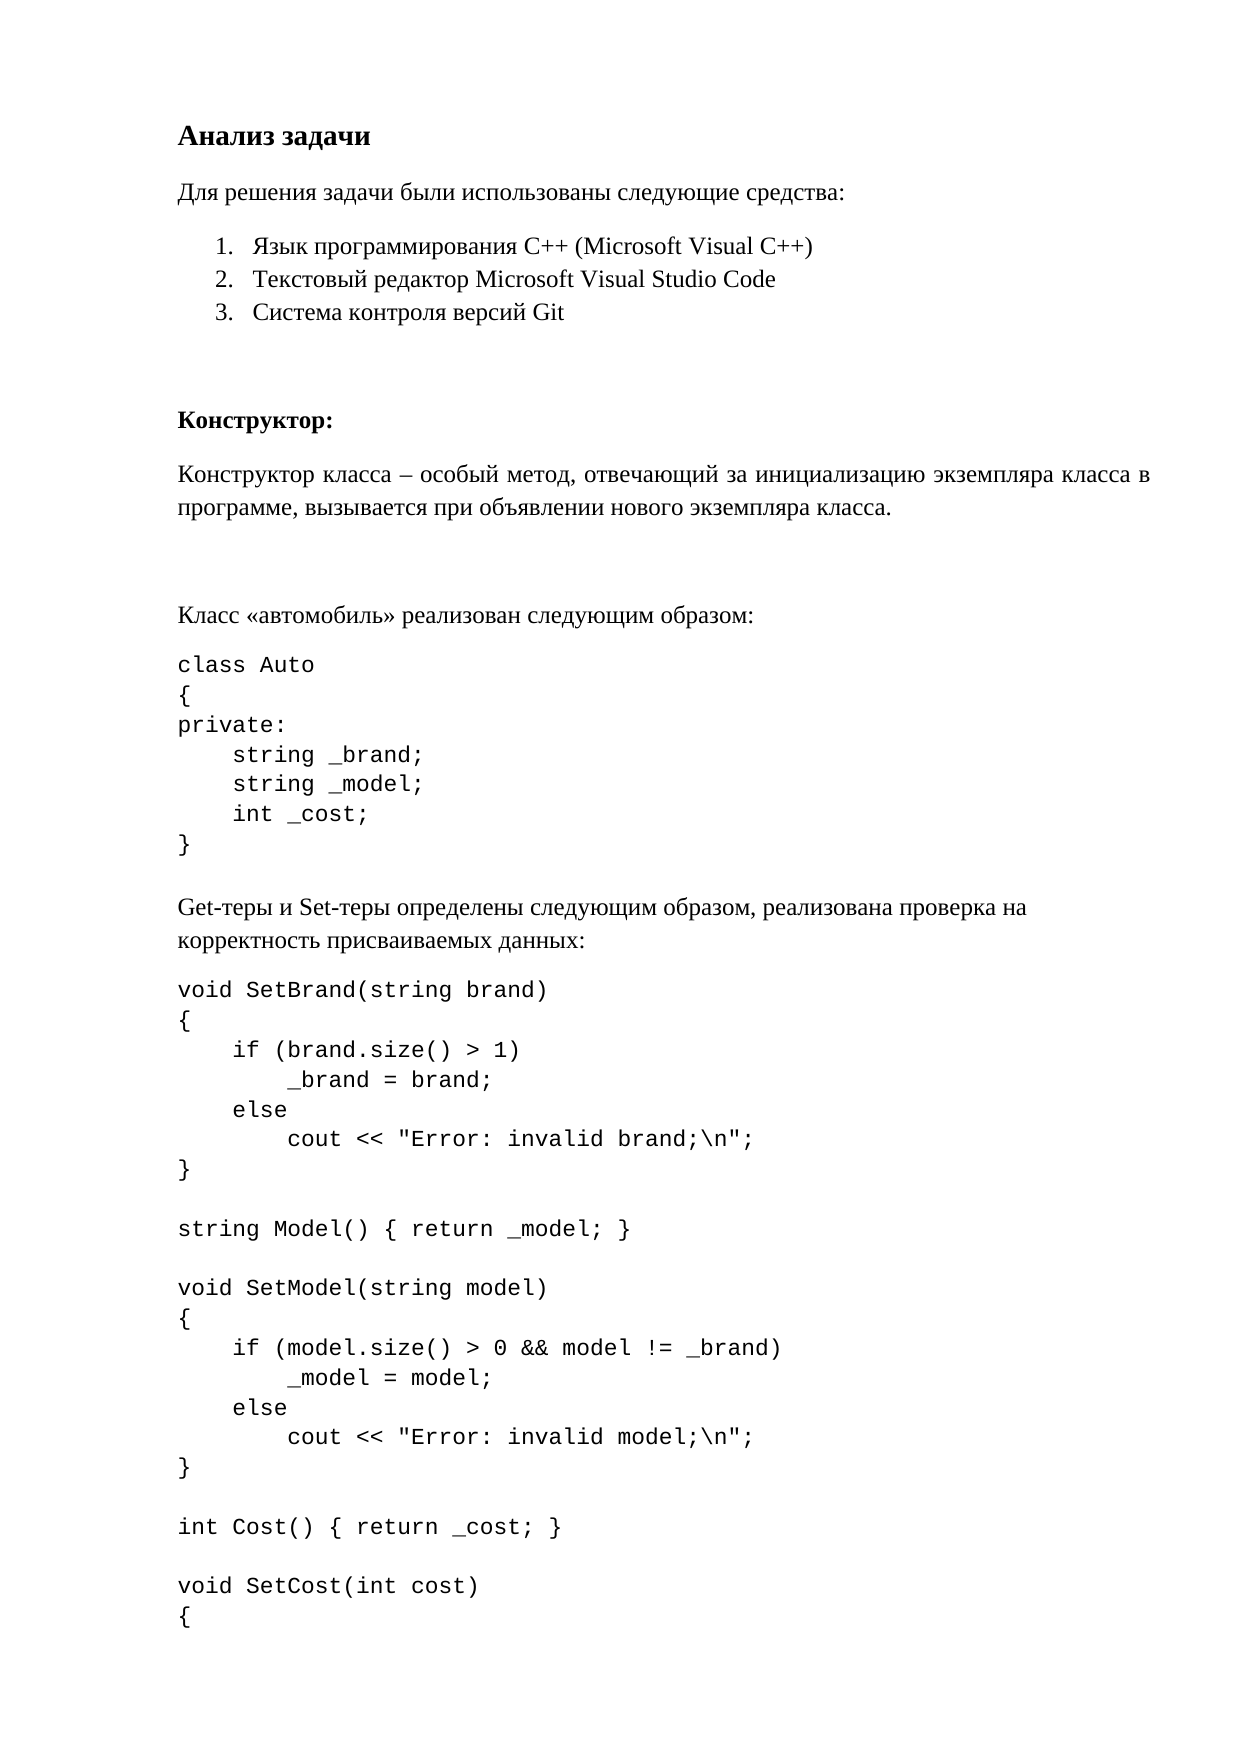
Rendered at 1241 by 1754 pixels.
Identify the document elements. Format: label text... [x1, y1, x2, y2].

text if (model.size() > 0 && model != _brand) [177, 1336, 1152, 1362]
text int _cost; [177, 802, 1152, 828]
text int Cost() { return _cost; } [177, 1515, 1152, 1541]
text Класс «автомобиль» реализован следующим образом: [177, 600, 1152, 628]
list Текстовый редактор Microsoft Visual Studio Code [215, 264, 1152, 293]
text else [177, 1098, 1152, 1124]
text Для решения задачи были использованы следующие средства: [177, 177, 1152, 206]
text else [177, 1396, 1152, 1422]
text } [177, 832, 1152, 858]
text class Auto [177, 653, 1152, 679]
text private: [177, 713, 1152, 739]
text { [177, 683, 1152, 709]
text Конструктор: [177, 405, 1152, 434]
text Get-теры и Set-теры определены следующим образом, реализована проверка на корректность присваиваемых данных: [177, 892, 1152, 954]
text { [177, 1306, 1152, 1332]
text string _model; [177, 773, 1152, 799]
text if (brand.size() > 1) [177, 1038, 1152, 1064]
text string Model() { return _model; } [177, 1217, 1152, 1243]
text cout << "Error: invalid model;\n"; [177, 1426, 1152, 1452]
text void SetBrand(string brand) [177, 979, 1152, 1005]
text Конструктор класса – особый метод, отвечающий за инициализацию экземпляра класса в программе, вызывается при объявлении нового экземпляра класса. [177, 459, 1152, 521]
text } [177, 1455, 1152, 1481]
text _model = model; [177, 1366, 1152, 1392]
text void SetModel(string model) [177, 1277, 1152, 1303]
text Анализ задачи [177, 118, 1152, 152]
text void SetCost(int cost) [177, 1574, 1152, 1601]
text string _brand; [177, 743, 1152, 769]
text } [177, 1157, 1152, 1183]
text cout << "Error: invalid brand;\n"; [177, 1128, 1152, 1154]
text _brand = brand; [177, 1068, 1152, 1094]
text { [177, 1008, 1152, 1034]
text { [177, 1604, 1152, 1630]
list Система контроля версий Git [215, 297, 1152, 326]
list Язык программирования C++ (Microsoft Visual C++) [215, 231, 1152, 260]
